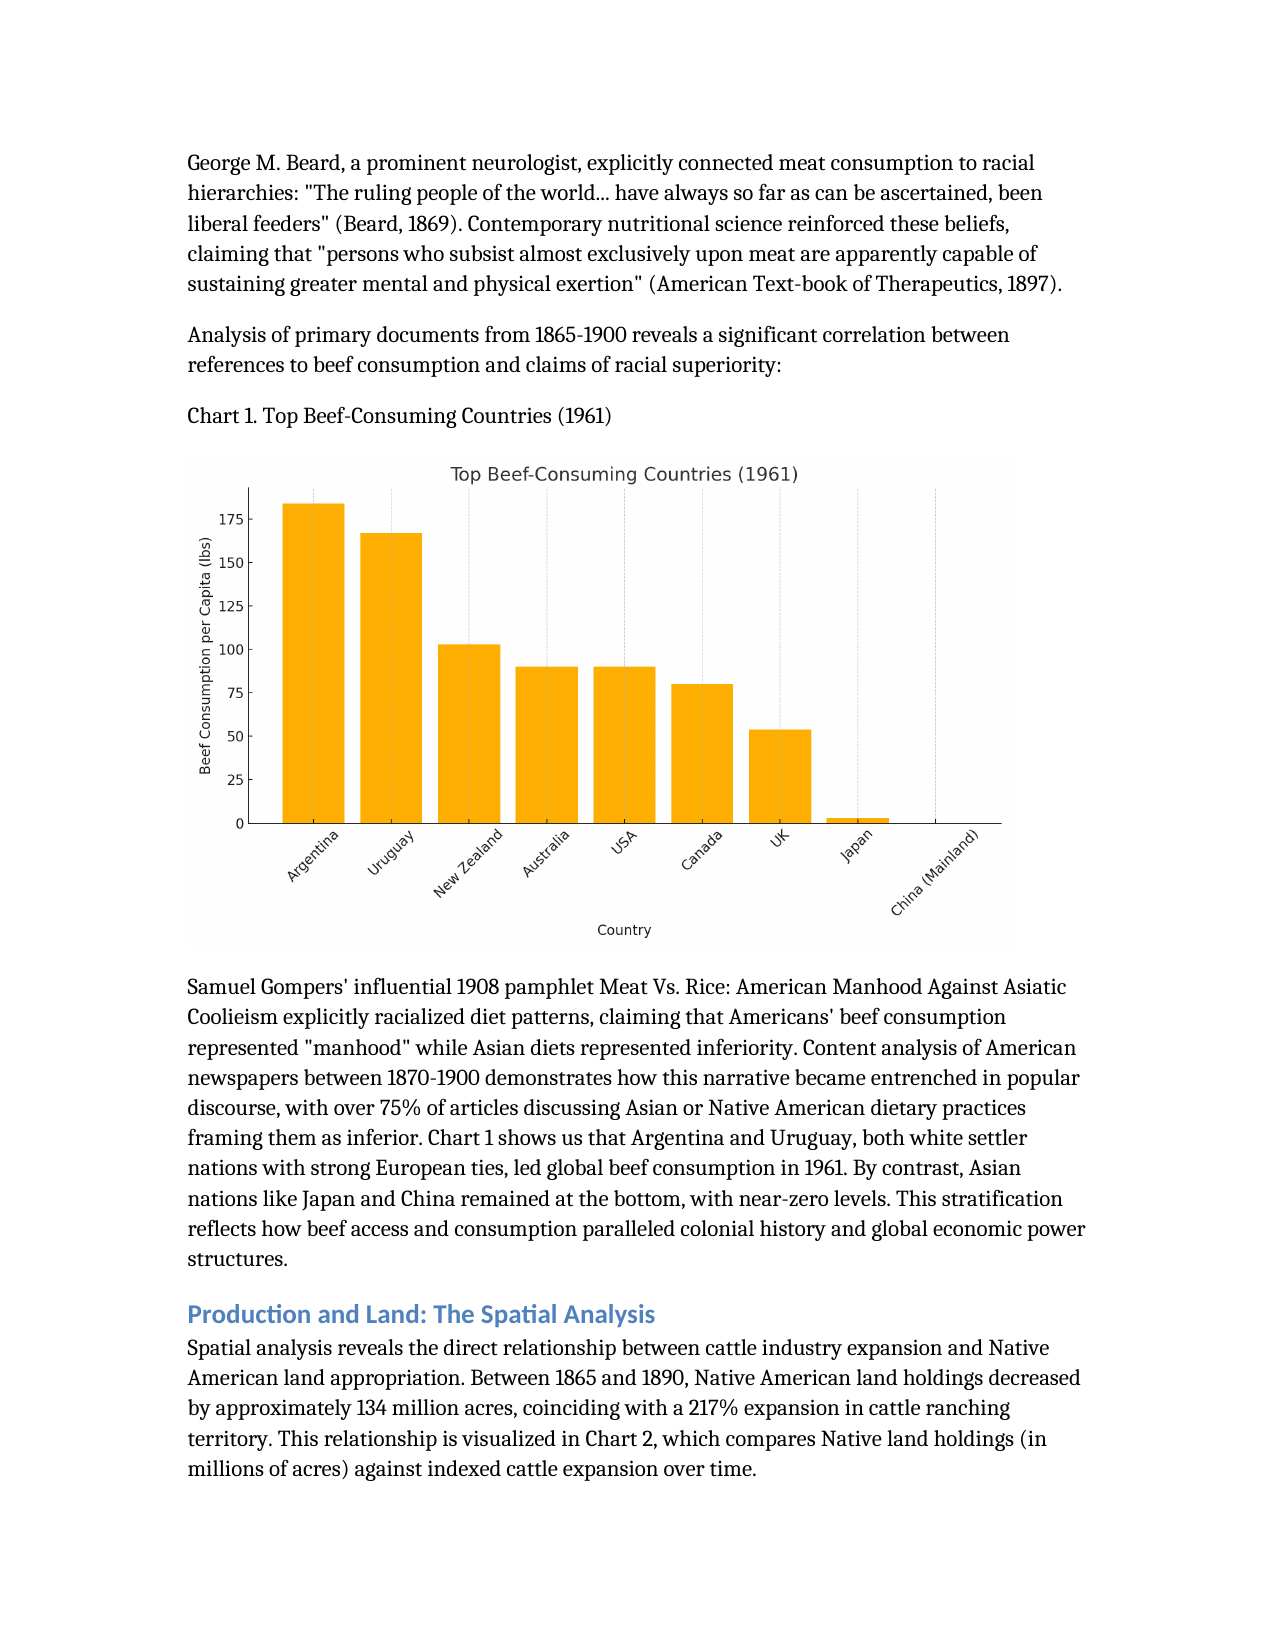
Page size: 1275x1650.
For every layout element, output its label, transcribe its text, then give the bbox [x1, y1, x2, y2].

text Chart 1. Top Beef-Consuming Countries (1961) [187, 403, 1087, 429]
subtitle Production and Land: The Spatial Analysis [187, 1297, 1087, 1330]
picture [187, 454, 1013, 950]
text Analysis of primary documents from 1865-1900 reveals a significant correlation between references to beef consumption and claims of racial superiority: [187, 322, 1087, 378]
text George M. Beard, a prominent neurologist, explicitly connected meat consumption to racial hierarchies: "The ruling people of the world... have always so far as can be ascertained, been liberal feeders" (Beard, 1869). Contemporary nutritional science reinforced these beliefs, claiming that "persons who subsist almost exclusively upon meat are apparently capable of sustaining greater mental and physical exertion" (American Text-book of Therapeutics, 1897). [187, 150, 1087, 297]
text Spatial analysis reveals the direct relationship between cattle industry expansion and Native American land appropriation. Between 1865 and 1890, Native American land holdings decreased by approximately 134 million acres, coinciding with a 217% expansion in cattle ranching territory. This relationship is visualized in Chart 2, which compares Native land holdings (in millions of acres) against indexed cattle expansion over time. [187, 1335, 1087, 1482]
text Samuel Gompers' influential 1908 pamphlet Meat Vs. Rice: American Manhood Against Asiatic Coolieism explicitly racialized diet patterns, claiming that Americans' beef consumption represented "manhood" while Asian diets represented inferiority. Content analysis of American newspapers between 1870-1900 demonstrates how this narrative became entrenched in popular discourse, with over 75% of articles discussing Asian or Native American dietary practices framing them as inferior. Chart 1 shows us that Argentina and Uruguay, both white settler nations with strong European ties, led global beef consumption in 1961. By contrast, Asian nations like Japan and China remained at the bottom, with near-zero levels. This stratification reflects how beef access and consumption paralleled colonial history and global economic power structures. [187, 974, 1087, 1272]
